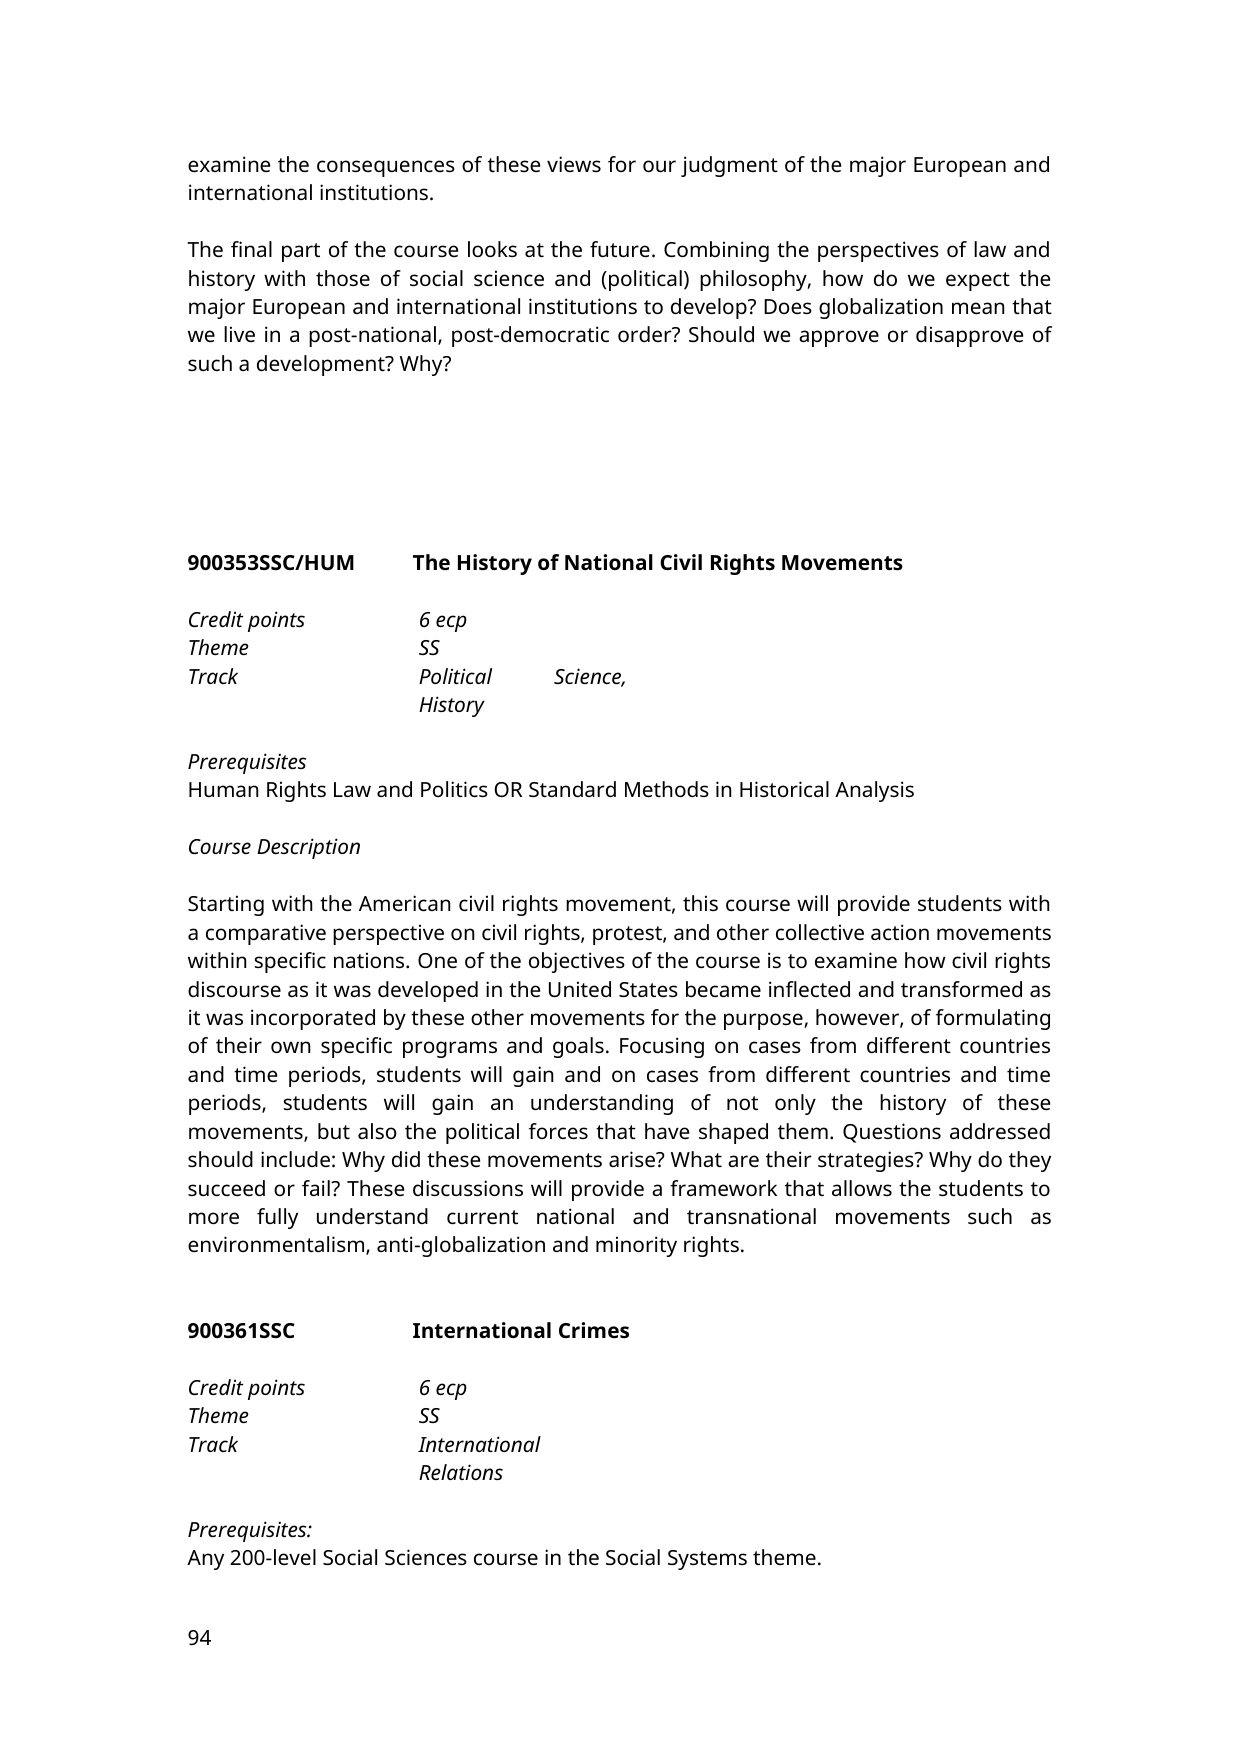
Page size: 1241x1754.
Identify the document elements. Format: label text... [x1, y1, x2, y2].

text The final part of the course looks at the future. Combining the perspectives of law and history with those of social science and (political) philosophy, how do we expect the major European and international institutions to develop? Does globalization mean that we live in a post-national, post-democratic order? Should we approve or disapprove of such a development? Why? [187, 633, 1053, 776]
text The first part of the course looks at international institutions from the perspective of law and history. Here we focus on the emergence of the modern state and its position in international law, centred upon the notion of sovereignty. Against this background, which are the major intergovernmental and supranational institutions? How have they come into being? What is their legal position? [187, 150, 1053, 292]
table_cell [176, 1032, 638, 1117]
text Course Description [187, 1231, 1053, 1259]
text The second part of the course looks at international institutions from the perspective of social science. What are the most influential “isms” that serve as social science explanations for the emergence and operation of international institutions and European integration? [187, 321, 1053, 434]
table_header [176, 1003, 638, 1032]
text Human Rights Law and Politics OR Standard Methods in Historical Analysis [187, 1174, 1053, 1202]
subtitle 900353SSC/HUM The History of National Civil Rights Movements [187, 946, 1053, 975]
text Prerequisites [187, 1145, 1053, 1174]
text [187, 1287, 1053, 1600]
text The third part of the course investigates the philosophical assumptions underpinning the arguments studied in the first parts. Drawing on both classic and more recent texts, students compare rival understandings of social science and of sovereignty and examine the consequences of these views for our judgment of the major European and international institutions. [187, 463, 1053, 605]
